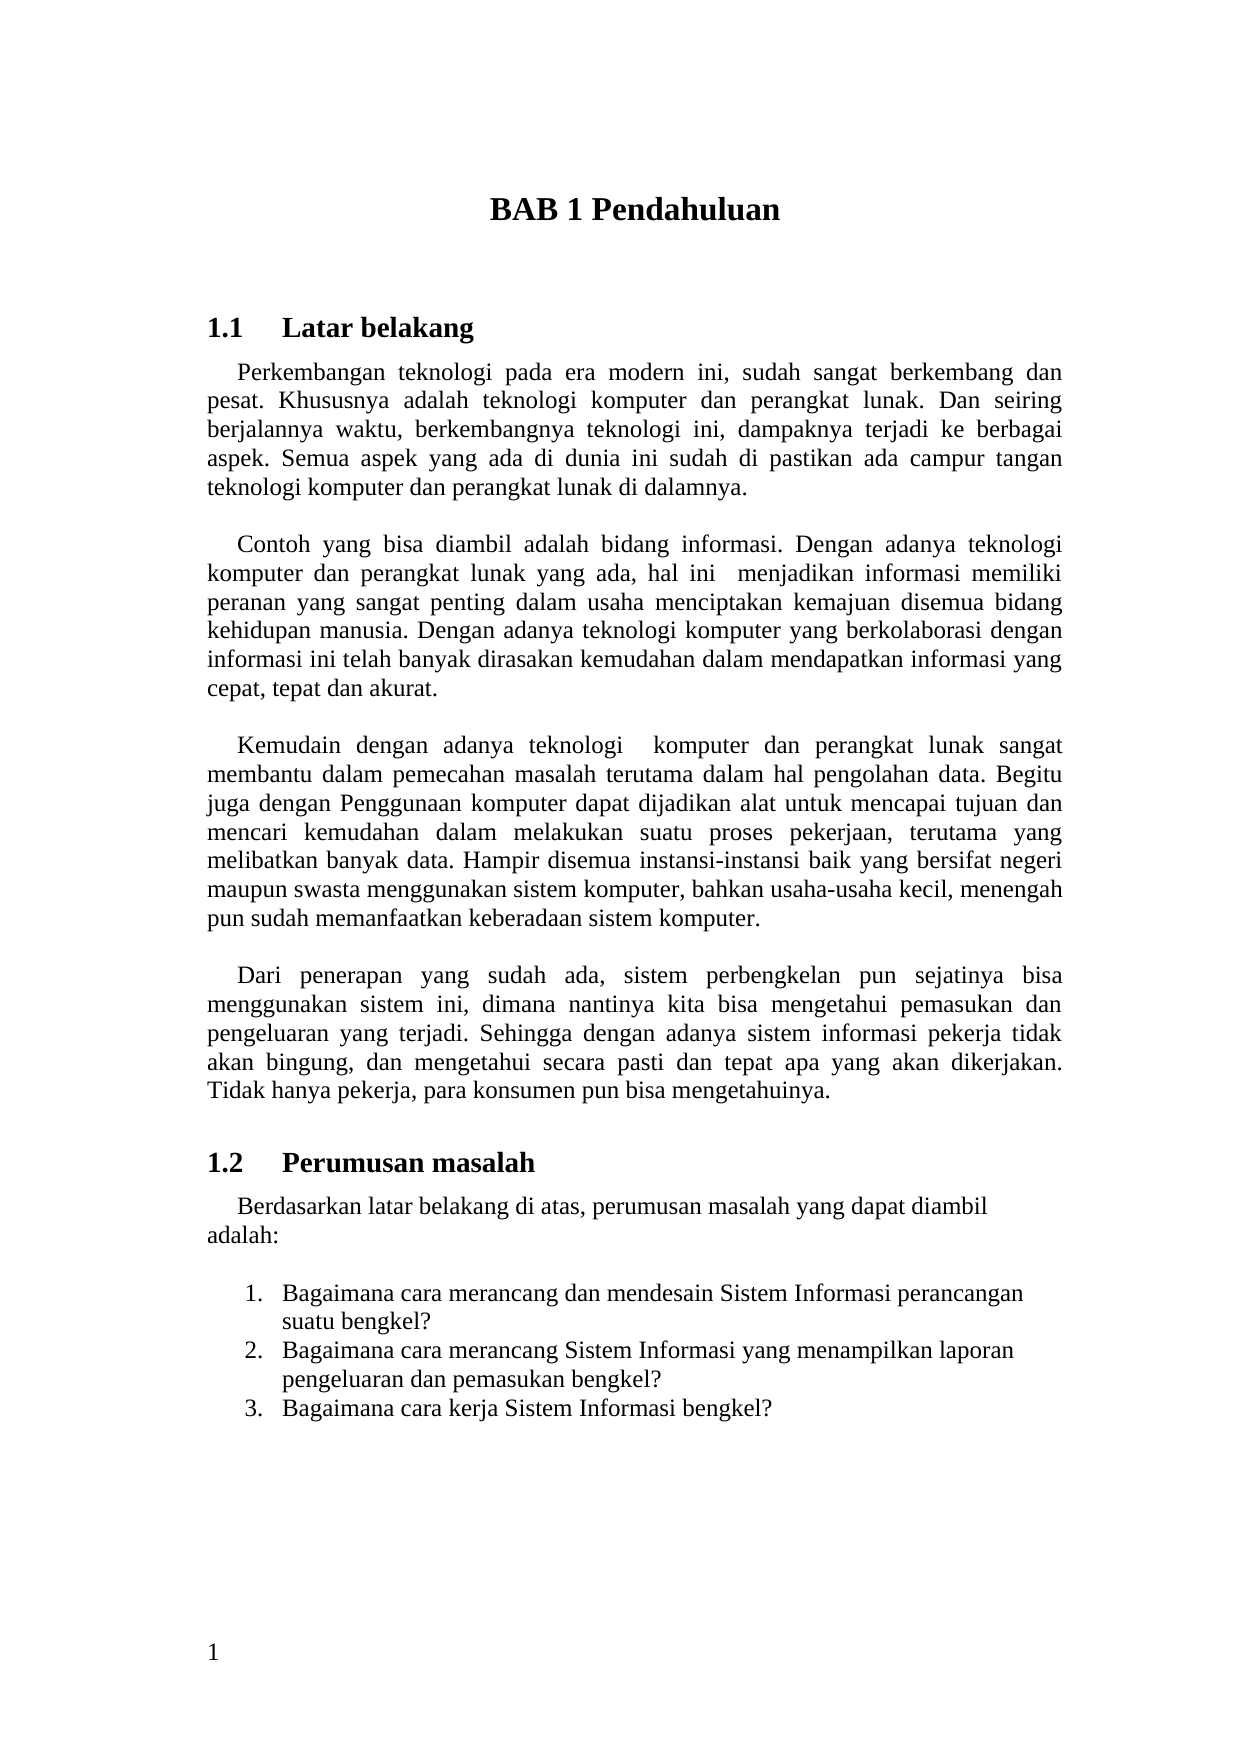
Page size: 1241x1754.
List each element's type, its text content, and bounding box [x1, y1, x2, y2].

text Dari penerapan yang sudah ada, sistem perbengkelan pun sejatinya bisa menggunakan sistem ini, dimana nantinya kita bisa mengetahui pemasukan dan pengeluaran yang terjadi. Sehingga dengan adanya sistem informasi pekerja tidak akan bingung, dan mengetahui secara pasti dan tepat apa yang akan dikerjakan. Tidak hanya pekerja, para konsumen pun bisa mengetahuinya. [207, 960, 1063, 1104]
list Bagaimana cara merancang dan mendesain Sistem Informasi perancangan suatu bengkel? [244, 1278, 1063, 1335]
subtitle BAB 1 Pendahuluan [207, 190, 1063, 228]
text Kemudain dengan adanya teknologi komputer dan perangkat lunak sangat membantu dalam pemecahan masalah terutama dalam hal pengolahan data. Begitu juga dengan Penggunaan komputer dapat dijadikan alat untuk mencapai tujuan dan mencari kemudahan dalam melakukan suatu proses pekerjaan, terutama yang melibatkan banyak data. Hampir disemua instansi-instansi baik yang bersifat negeri maupun swasta menggunakan sistem komputer, bahkan usaha-usaha kecil, menengah pun sudah memanfaatkan keberadaan sistem komputer. [207, 730, 1063, 932]
subtitle Perumusan masalah [207, 1145, 1063, 1179]
text Contoh yang bisa diambil adalah bidang informasi. Dengan adanya teknologi komputer dan perangkat lunak yang ada, hal ini menjadikan informasi memiliki peranan yang sangat penting dalam usaha menciptakan kemajuan disemua bidang kehidupan manusia. Dengan adanya teknologi komputer yang berkolaborasi dengan informasi ini telah banyak dirasakan kemudahan dalam mendapatkan informasi yang cepat, tepat dan akurat. [207, 529, 1063, 702]
list Bagaimana cara kerja Sistem Informasi bengkel? [244, 1393, 1063, 1421]
list Bagaimana cara merancang Sistem Informasi yang menampilkan laporan pengeluaran dan pemasukan bengkel? [244, 1335, 1063, 1393]
text Berdasarkan latar belakang di atas, perumusan masalah yang dapat diambil adalah: [207, 1191, 1063, 1249]
subtitle Latar belakang [207, 311, 1063, 344]
text Perkembangan teknologi pada era modern ini, sudah sangat berkembang dan pesat. Khususnya adalah teknologi komputer dan perangkat lunak. Dan seiring berjalannya waktu, berkembangnya teknologi ini, dampaknya terjadi ke berbagai aspek. Semua aspek yang ada di dunia ini sudah di pastikan ada campur tangan teknologi komputer dan perangkat lunak di dalamnya. [207, 357, 1063, 500]
